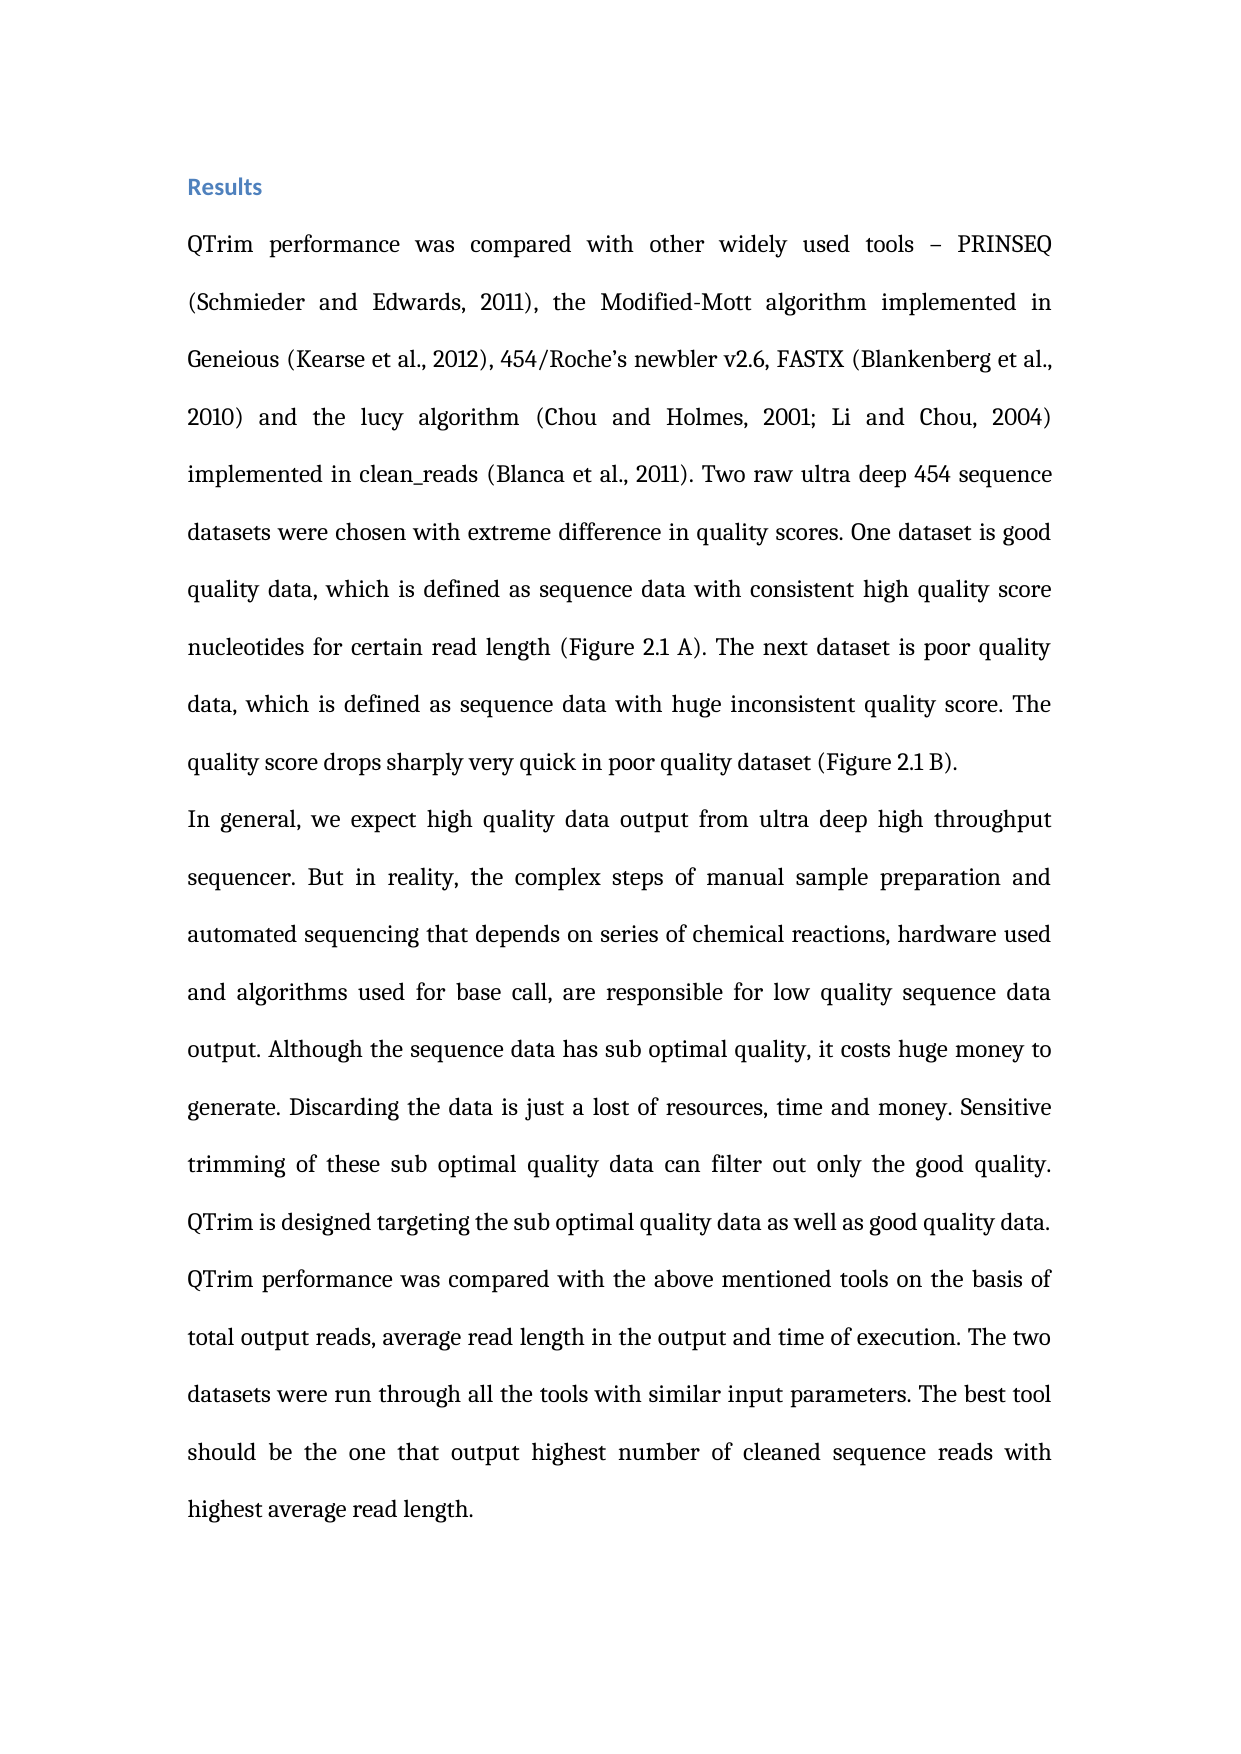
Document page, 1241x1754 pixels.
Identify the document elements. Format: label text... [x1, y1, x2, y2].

text In general, we expect high quality data output from ultra deep high throughput sequencer. But in reality, the complex steps of manual sample preparation and automated sequencing that depends on series of chemical reactions, hardware used and algorithms used for base call, are responsible for low quality sequence data output. Although the sequence data has sub optimal quality, it costs huge money to generate. Discarding the data is just a lost of resources, time and money. Sensitive trimming of these sub optimal quality data can filter out only the good quality. QTrim is designed targeting the sub optimal quality data as well as good quality data. [187, 805, 1053, 1236]
text QTrim performance was compared with other widely used tools – PRINSEQ (Schmieder and Edwards, 2011), the Modified-Mott algorithm implemented in Geneious (Kearse et al., 2012), 454/Roche’s newbler v2.6, FASTX (Blankenberg et al., 2010) and the lucy algorithm (Chou and Holmes, 2001; Li and Chou, 2004) implemented in clean_reads (Blanca et al., 2011). Two raw ultra deep 454 sequence datasets were chosen with extreme difference in quality scores. One dataset is good quality data, which is defined as sequence data with consistent high quality score nucleotides for certain read length (Figure 2.1 A). The next dataset is poor quality data, which is defined as sequence data with huge inconsistent quality score. The quality score drops sharply very quick in poor quality dataset (Figure 2.1 B). [187, 230, 1053, 776]
subtitle Results [187, 171, 1053, 201]
text QTrim performance was compared with the above mentioned tools on the basis of total output reads, average read length in the output and time of execution. The two datasets were run through all the tools with similar input parameters. The best tool should be the one that output highest number of cleaned sequence reads with highest average read length. [187, 1265, 1053, 1524]
